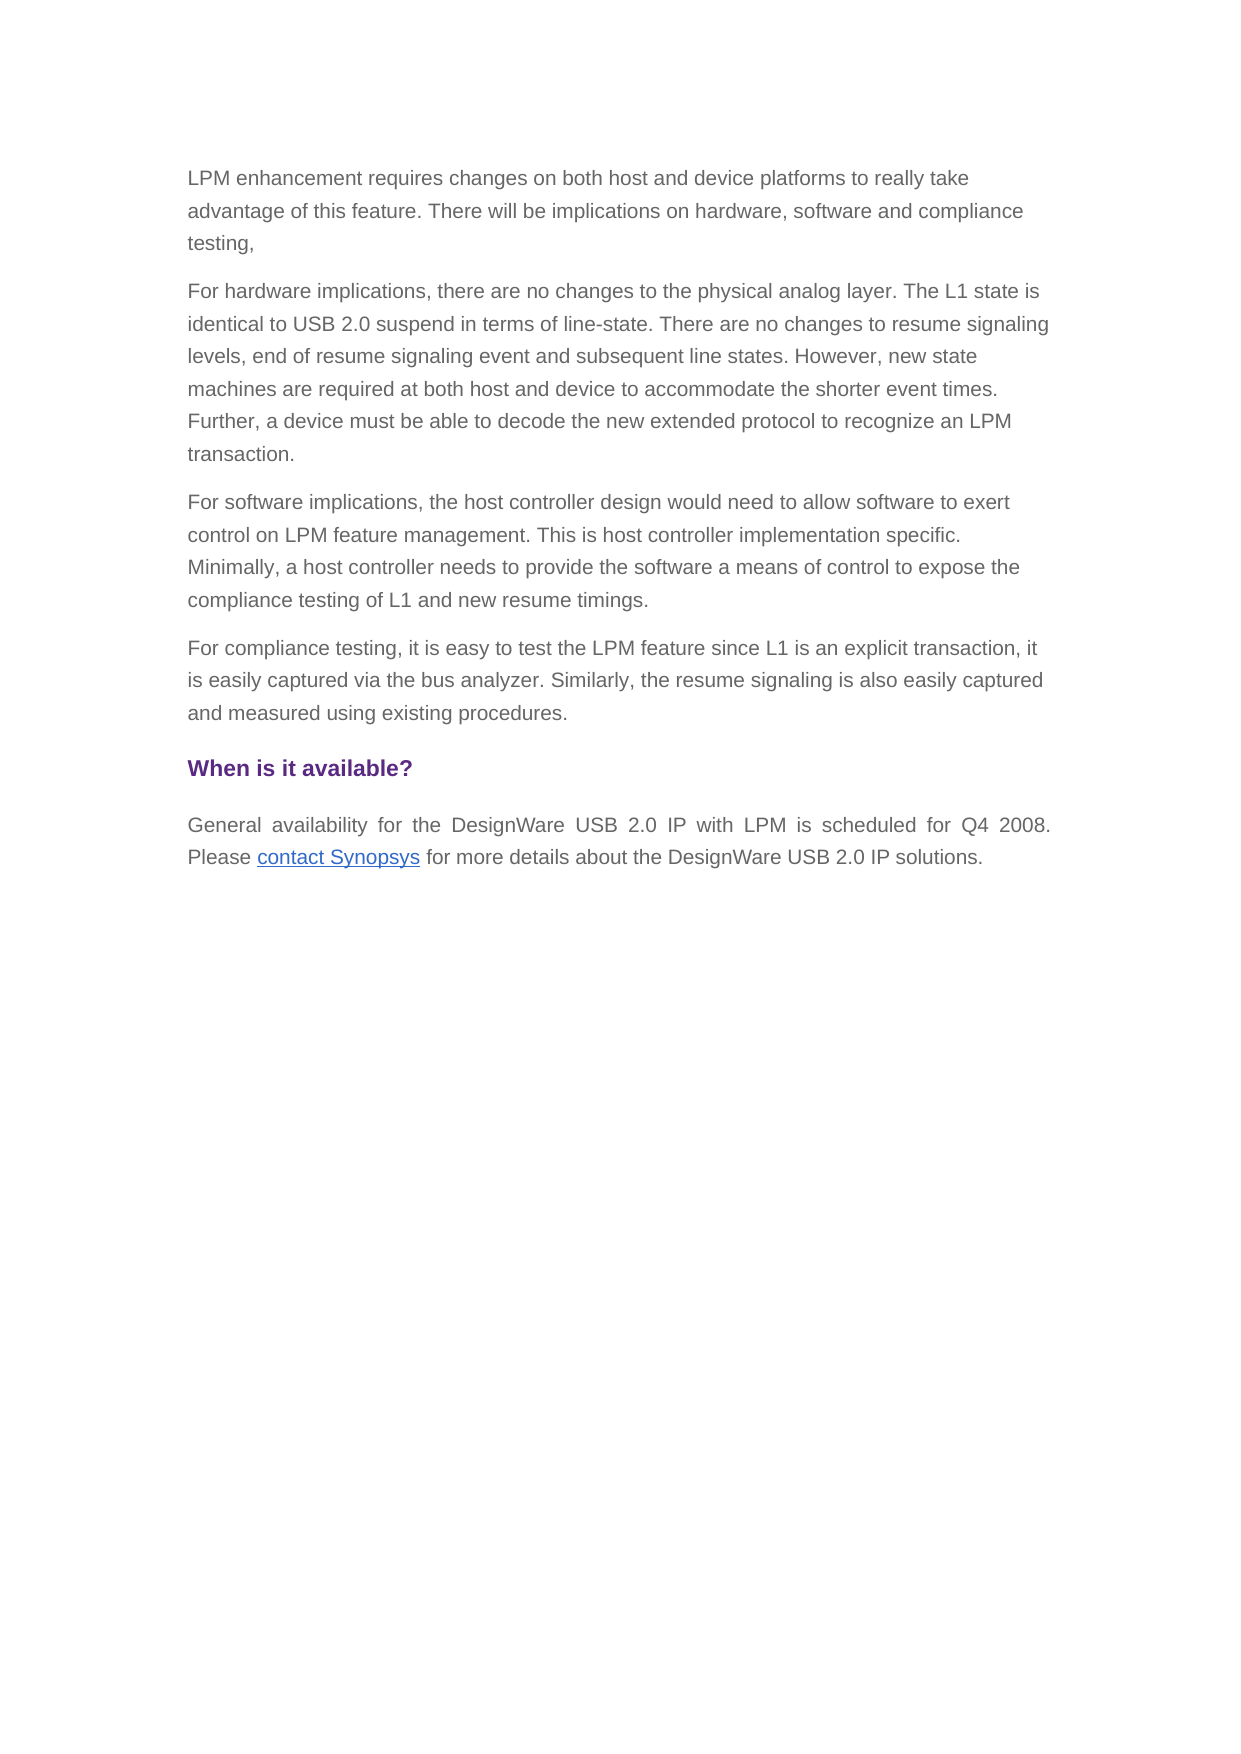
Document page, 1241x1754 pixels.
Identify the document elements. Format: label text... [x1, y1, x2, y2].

text LPM enhancement requires changes on both host and device platforms to really take advantage of this feature. There will be implications on hardware, software and compliance testing, [187, 162, 1053, 259]
text General availability for the DesignWare USB 2.0 IP with LPM is scheduled for Q4 2008. Please contact Synopsys for more details about the DesignWare USB 2.0 IP solutions. [187, 808, 1053, 873]
subtitle When is it available? [187, 752, 1053, 785]
text For hardware implications, there are no changes to the physical analog layer. The L1 state is identical to USB 2.0 suspend in terms of line-state. There are no changes to resume signaling levels, end of resume signaling event and subsequent line states. However, new state machines are required at both host and device to accommodate the shorter event times. Further, a device must be able to decode the new extended protocol to recognize an LPM transaction. [187, 275, 1053, 470]
text For software implications, the host controller design would need to allow software to exert control on LPM feature management. This is host controller implementation specific. Minimally, a host controller needs to provide the software a means of control to expose the compliance testing of L1 and new resume timings. [187, 486, 1053, 616]
text For compliance testing, it is easy to test the LPM feature since L1 is an explicit transaction, it is easily captured via the bus analyzer. Similarly, the resume signaling is also easily captured and measured using existing procedures. [187, 631, 1053, 729]
